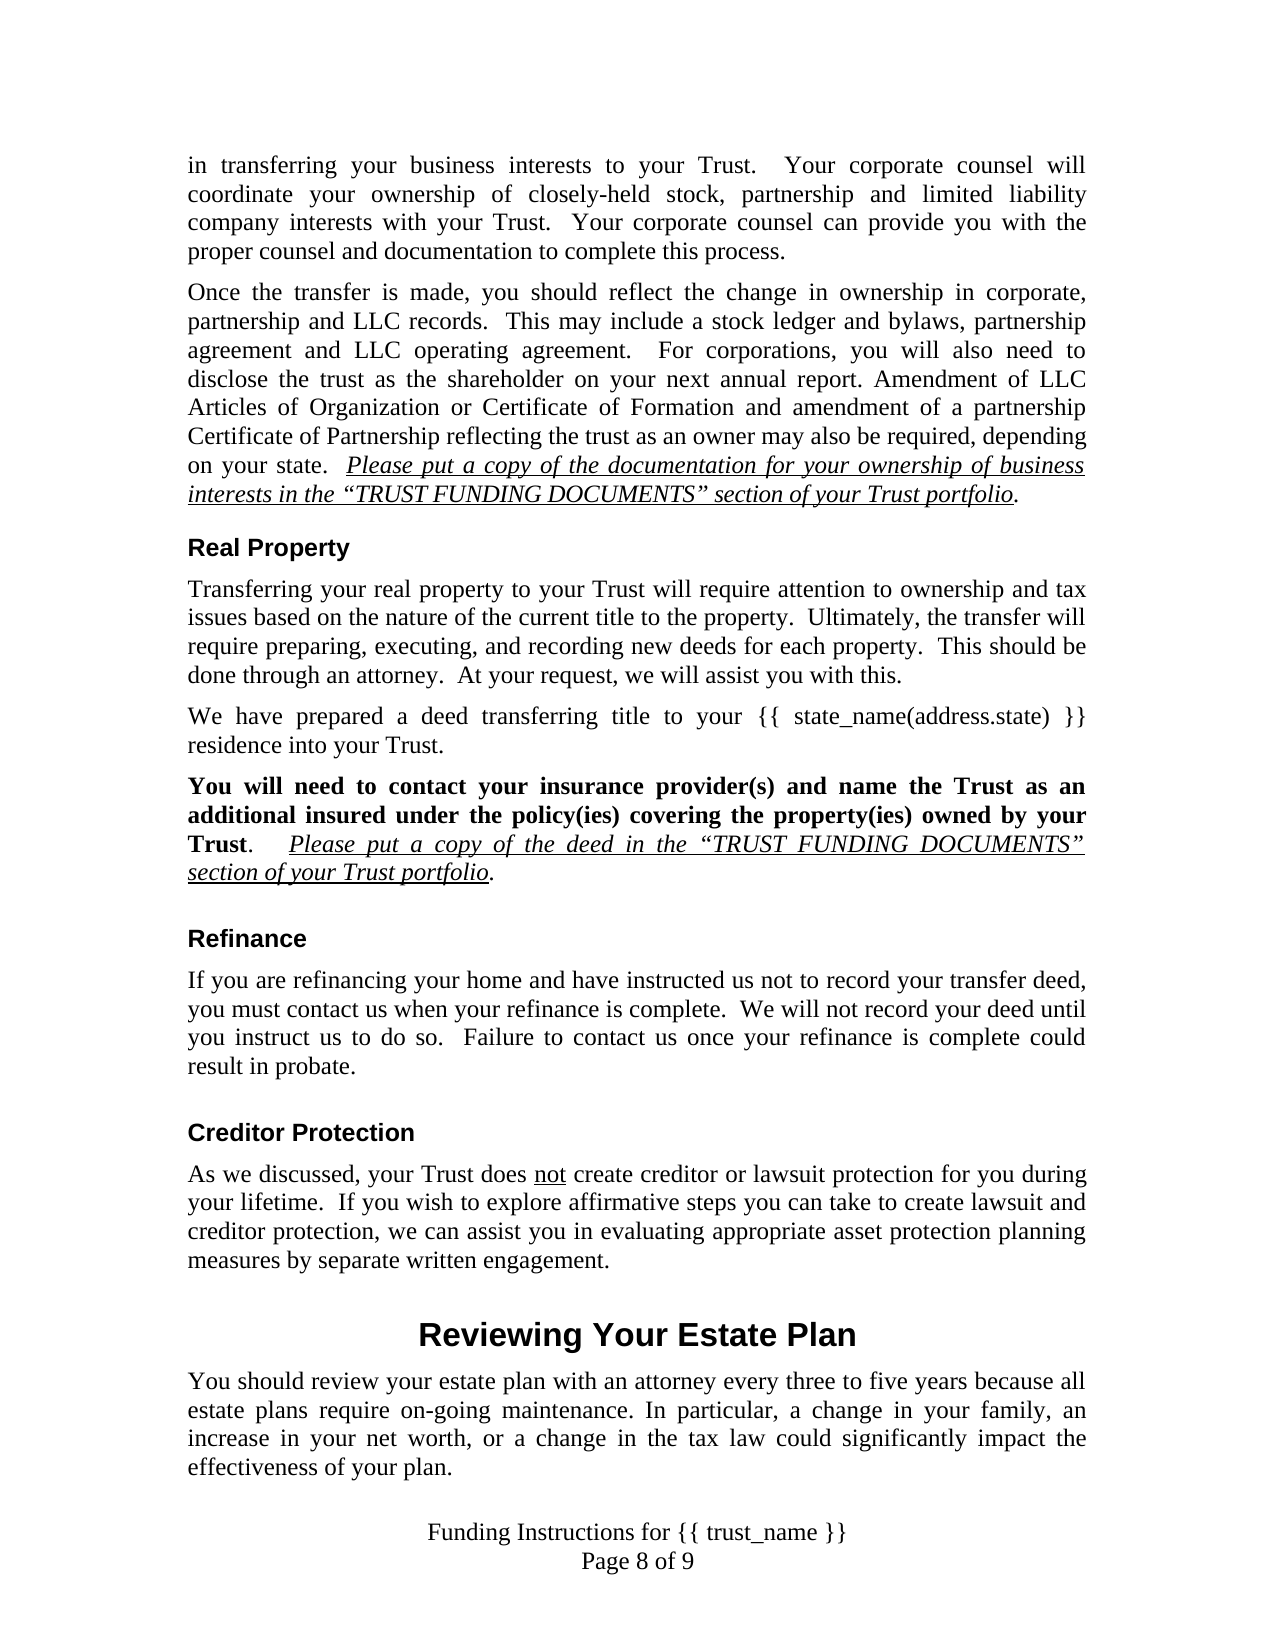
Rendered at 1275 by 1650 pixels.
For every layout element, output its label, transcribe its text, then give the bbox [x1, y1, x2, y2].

text As we discussed, your Trust does not create creditor or lawsuit protection for you during your lifetime. If you wish to explore affirmative steps you can take to create lawsuit and creditor protection, we can assist you in evaluating appropriate asset protection planning measures by separate written engagement. [187, 1159, 1087, 1274]
text If you are refinancing your home and have instructed us not to record your transfer deed, you must contact us when your refinance is complete. We will not record your deed until you instruct us to do so. Failure to contact us once your refinance is complete could result in probate. [187, 965, 1087, 1080]
subtitle We have prepared a deed transferring title to your {{ state_name(address.state) }} residence into your Trust. [187, 701, 1087, 759]
subtitle You will need to contact your insurance provider(s) and name the Trust as an additional insured under the policy(ies) covering the property(ies) owned by your Trust. Please put a copy of the deed in the “TRUST FUNDING DOCUMENTS” section of your Trust portfolio. [187, 771, 1087, 886]
subtitle Reviewing Your Estate Plan [187, 1315, 1087, 1353]
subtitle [187, 150, 1087, 265]
subtitle Transferring your real property to your Trust will require attention to ownership and tax issues based on the nature of the current title to the property. Ultimately, the transfer will require preparing, executing, and recording new deeds for each property. This should be done through an attorney. At your request, we will assist you with this. [187, 574, 1087, 689]
subtitle Refinance [187, 924, 1087, 952]
subtitle Creditor Protection [187, 1117, 1087, 1146]
subtitle You should review your estate plan with an attorney every three to five years because all estate plans require on-going maintenance. In particular, a change in your family, an increase in your net worth, or a change in the tax law could significantly impact the effectiveness of your plan. [187, 1366, 1087, 1481]
subtitle Real Property [187, 532, 1087, 561]
subtitle Once the transfer is made, you should reflect the change in ownership in corporate, partnership and LLC records. This may include a stock ledger and bylaws, partnership agreement and LLC operating agreement. For corporations, you will also need to disclose the trust as the shareholder on your next annual report. Amendment of LLC Articles of Organization or Certificate of Formation and amendment of a partnership Certificate of Partnership reflecting the trust as an owner may also be required, depending on your state. Please put a copy of the documentation for your ownership of business interests in the “TRUST FUNDING DOCUMENTS” section of your Trust portfolio. [187, 277, 1087, 507]
